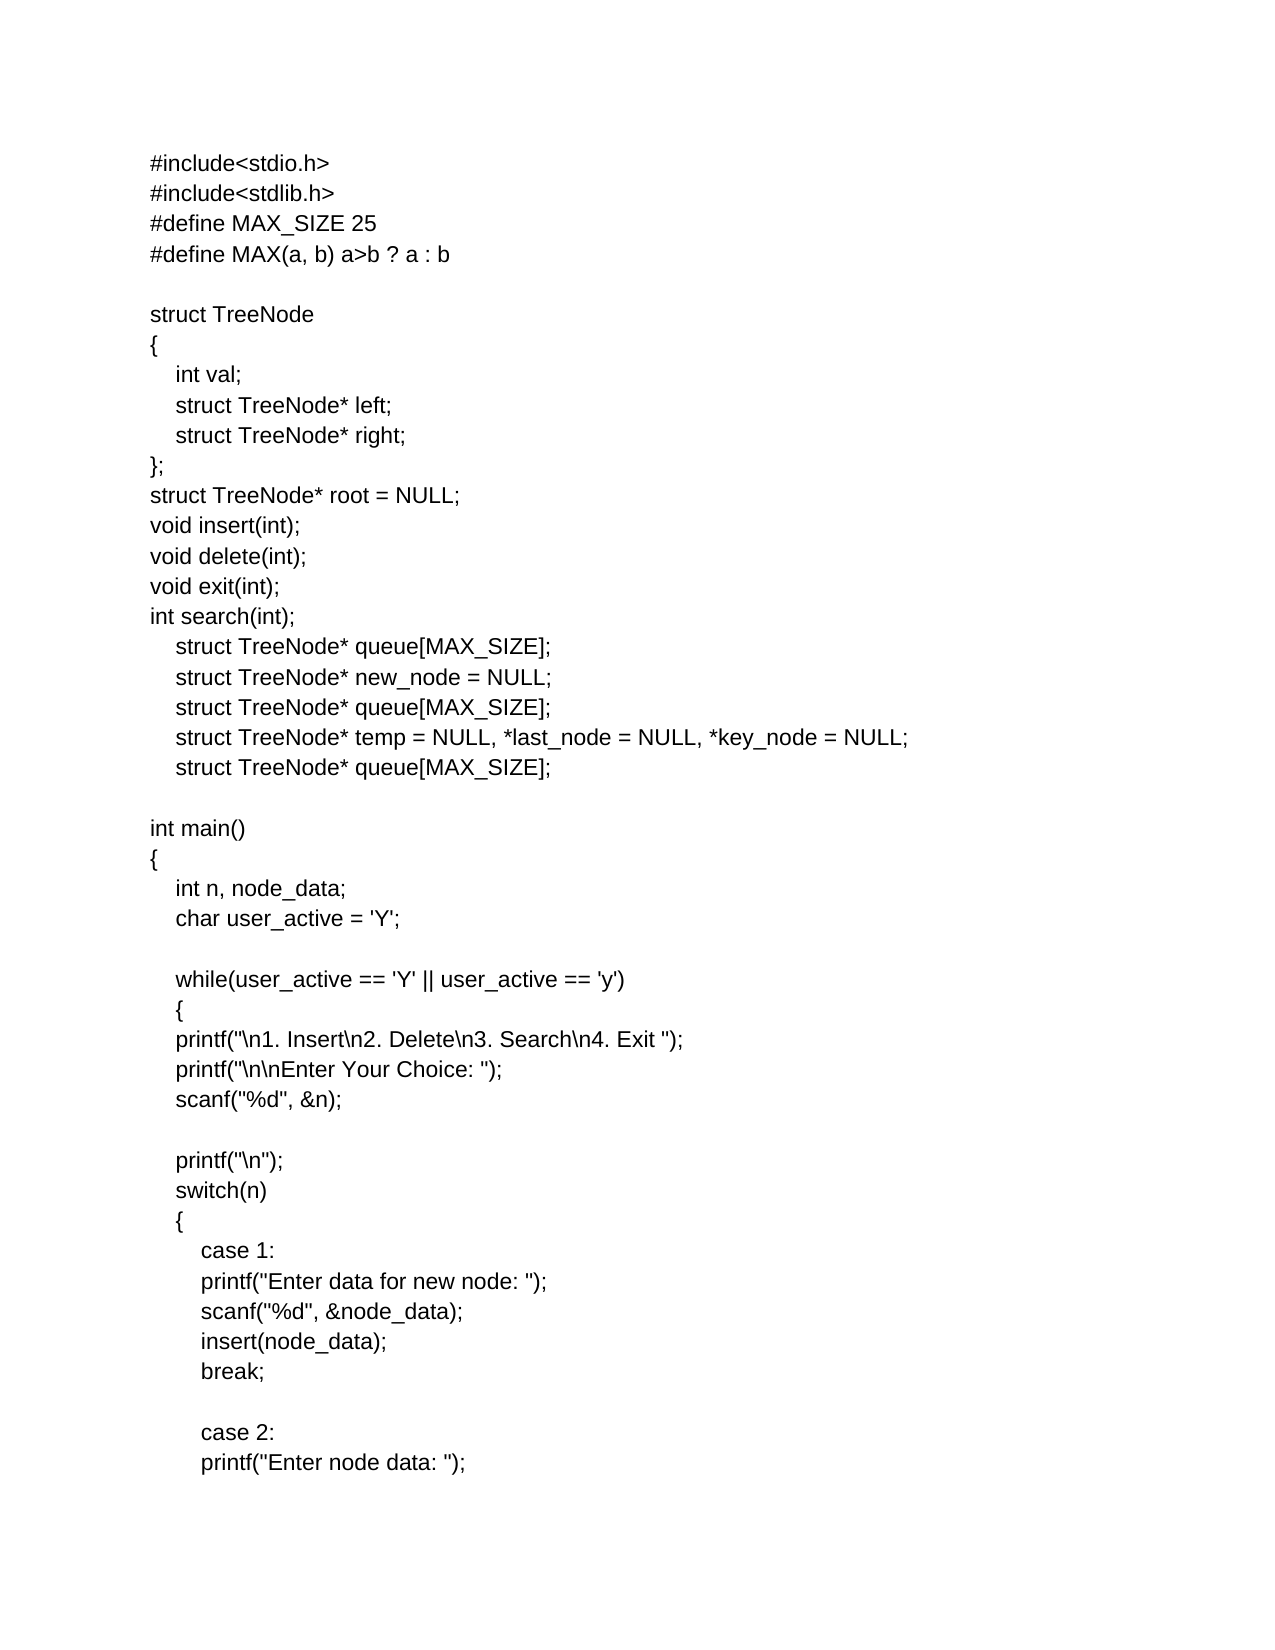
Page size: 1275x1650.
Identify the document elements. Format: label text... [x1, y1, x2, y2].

text void exit(int); [150, 573, 1125, 599]
text { [150, 845, 1125, 871]
text switch(n) [150, 1177, 1125, 1203]
text while(user_active == 'Y' || user_active == 'y') [150, 966, 1125, 992]
text #include<stdlib.h> [150, 180, 1125, 207]
text break; [150, 1358, 1125, 1385]
text { [150, 1207, 1125, 1234]
text struct TreeNode* left; [150, 392, 1125, 418]
text int val; [150, 361, 1125, 388]
text struct TreeNode* root = NULL; [150, 482, 1125, 509]
text insert(node_data); [150, 1328, 1125, 1354]
text scanf("%d", &node_data); [150, 1298, 1125, 1324]
text #include<stdio.h> [150, 150, 1125, 176]
text int main() [150, 814, 1125, 841]
text printf("Enter data for new node: "); [150, 1268, 1125, 1294]
text scanf("%d", &n); [150, 1086, 1125, 1113]
text struct TreeNode* queue[MAX_SIZE]; [150, 633, 1125, 660]
text char user_active = 'Y'; [150, 905, 1125, 932]
text case 1: [150, 1237, 1125, 1264]
text printf("Enter node data: "); [150, 1449, 1125, 1475]
text }; [150, 452, 1125, 478]
text struct TreeNode* queue[MAX_SIZE]; [150, 754, 1125, 781]
text printf("\n\nEnter Your Choice: "); [150, 1056, 1125, 1083]
text struct TreeNode* right; [150, 422, 1125, 448]
text int search(int); [150, 603, 1125, 629]
text #define MAX(a, b) a>b ? a : b [150, 241, 1125, 267]
text case 2: [150, 1419, 1125, 1445]
text struct TreeNode* temp = NULL, *last_node = NULL, *key_node = NULL; [150, 724, 1125, 750]
text struct TreeNode* queue[MAX_SIZE]; [150, 694, 1125, 720]
text struct TreeNode* new_node = NULL; [150, 663, 1125, 690]
text struct TreeNode [150, 301, 1125, 327]
text int n, node_data; [150, 875, 1125, 901]
text { [150, 331, 1125, 358]
text void insert(int); [150, 512, 1125, 539]
text void delete(int); [150, 543, 1125, 569]
text { [150, 996, 1125, 1022]
text printf("\n1. Insert\n2. Delete\n3. Search\n4. Exit "); [150, 1026, 1125, 1052]
text #define MAX_SIZE 25 [150, 210, 1125, 237]
text printf("\n"); [150, 1147, 1125, 1173]
